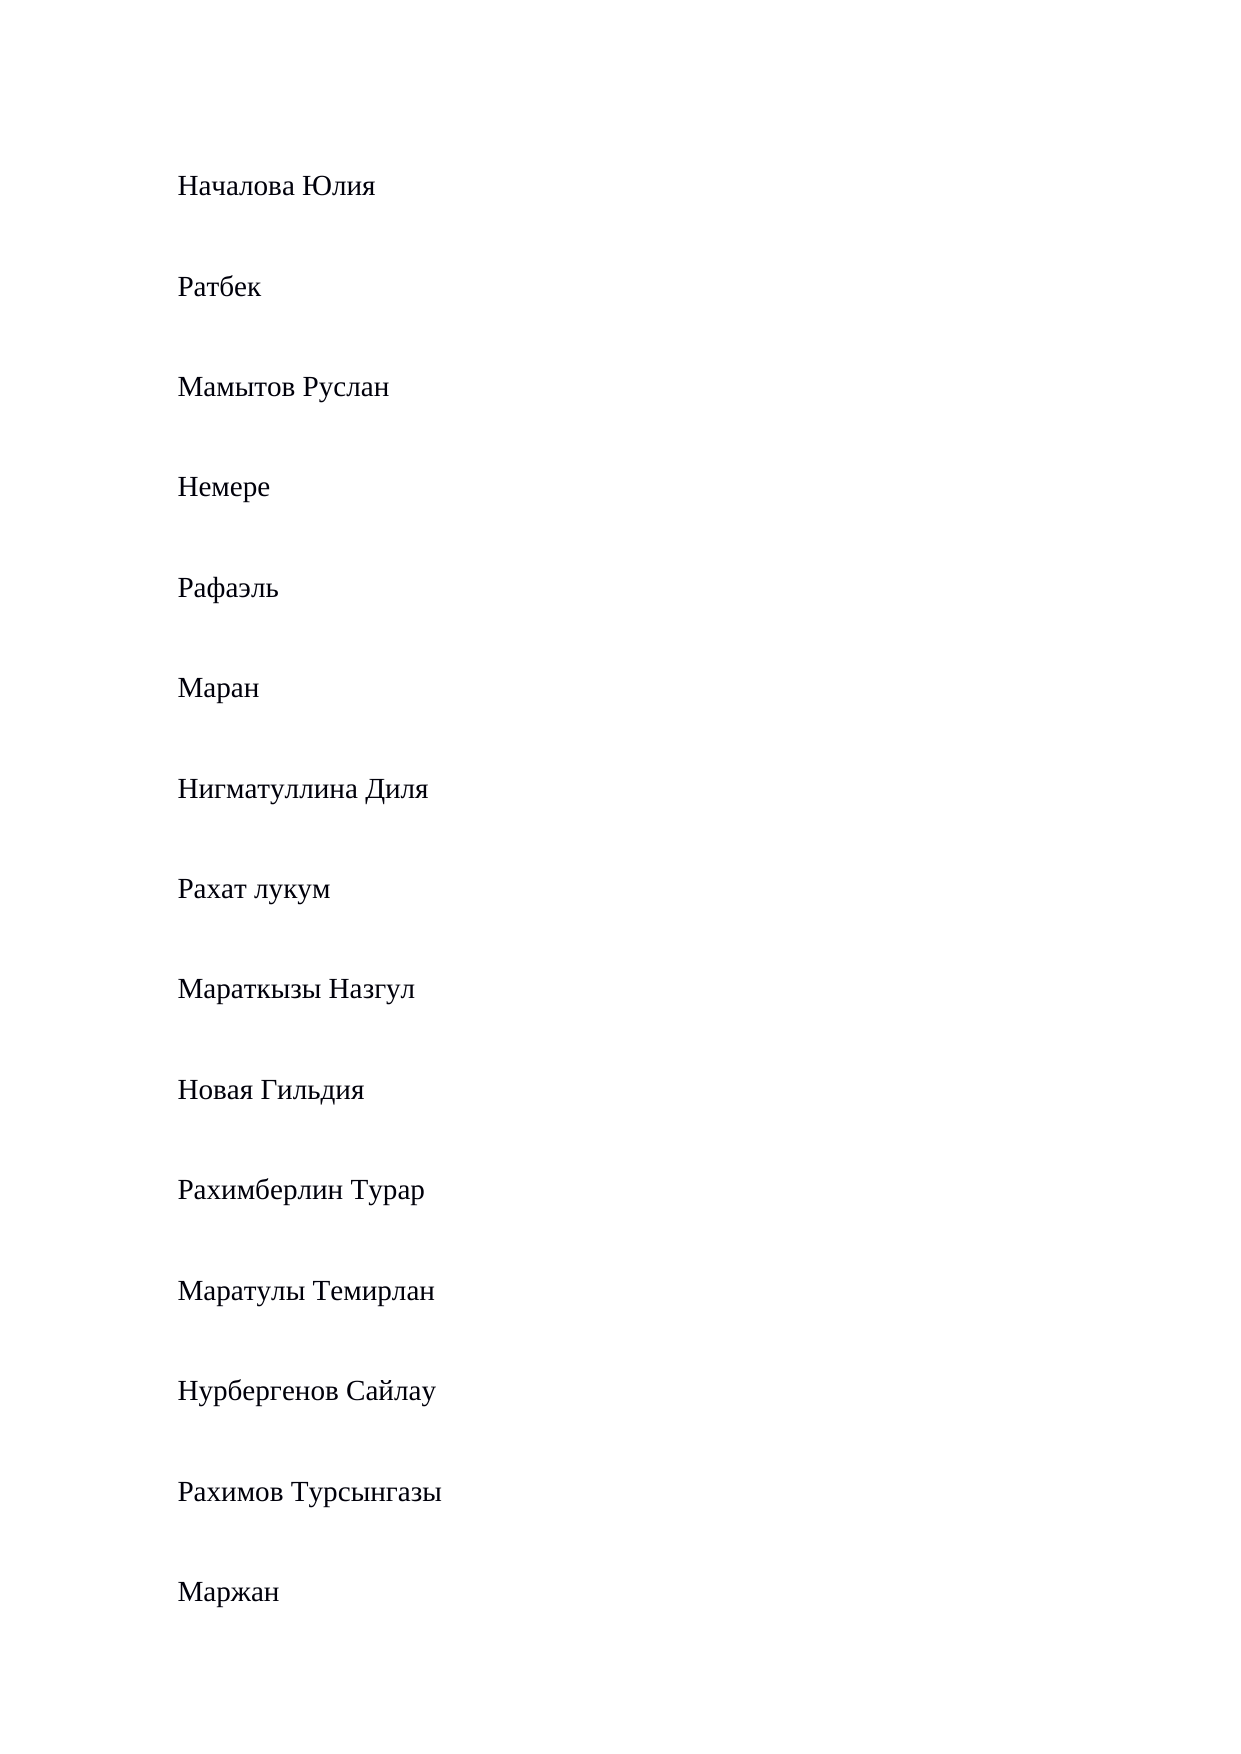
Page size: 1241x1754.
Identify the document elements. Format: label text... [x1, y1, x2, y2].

text Нурбергенов Сайлау [177, 1373, 1152, 1407]
text Рафаэль [177, 570, 1152, 603]
text Рахимов Турсынгазы [177, 1474, 1152, 1507]
text Маратулы Темирлан [177, 1273, 1152, 1306]
text Началова Юлия [177, 168, 1152, 202]
text Рахимберлин Турар [177, 1172, 1152, 1206]
text Мараткызы Назгул [177, 972, 1152, 1005]
text Маран [177, 670, 1152, 704]
text Ратбек [177, 269, 1152, 302]
text Новая Гильдия [177, 1072, 1152, 1106]
text Немере [177, 469, 1152, 503]
text Маржан [177, 1574, 1152, 1608]
text Мамытов Руслан [177, 369, 1152, 403]
text Рахат лукум [177, 871, 1152, 905]
text Нигматуллина Диля [177, 771, 1152, 804]
